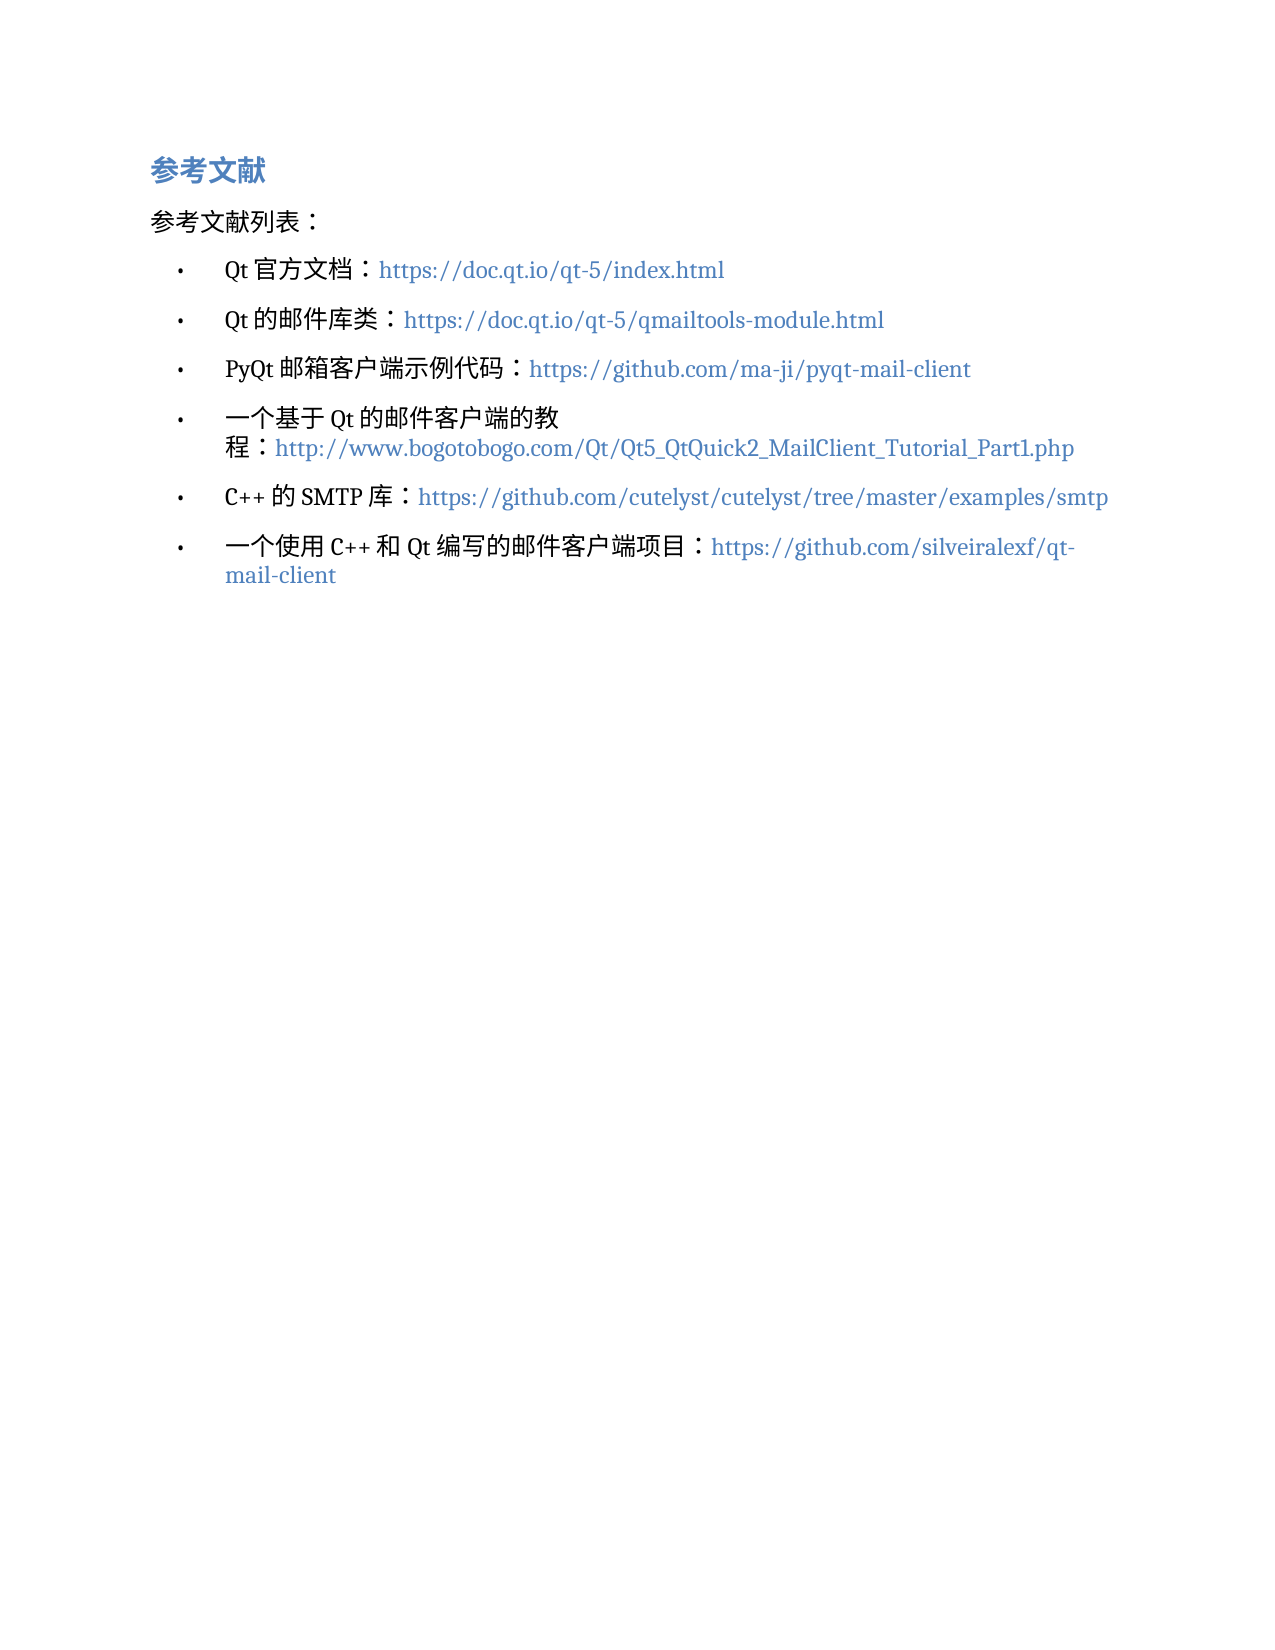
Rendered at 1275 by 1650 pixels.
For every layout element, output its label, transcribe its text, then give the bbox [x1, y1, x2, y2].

list 一个基于 Qt 的邮件客户端的教程：http://www.bogotobogo.com/Qt/Qt5_QtQuick2_MailClient_Tutorial_Part1.php [175, 405, 1125, 462]
list PyQt 邮箱客户端示例代码：https://github.com/ma-ji/pyqt-mail-client [175, 355, 1125, 384]
text 参考文献列表： [150, 208, 1125, 237]
list Qt 官方文档：https://doc.qt.io/qt-5/index.html [175, 256, 1125, 285]
subtitle 参考文献 [150, 150, 1125, 190]
list C++ 的 SMTP 库：https://github.com/cutelyst/cutelyst/tree/master/examples/smtp [175, 483, 1125, 512]
list 一个使用 C++ 和 Qt 编写的邮件客户端项目：https://github.com/silveiralexf/qt-mail-client [175, 533, 1125, 590]
list Qt 的邮件库类：https://doc.qt.io/qt-5/qmailtools-module.html [175, 306, 1125, 334]
